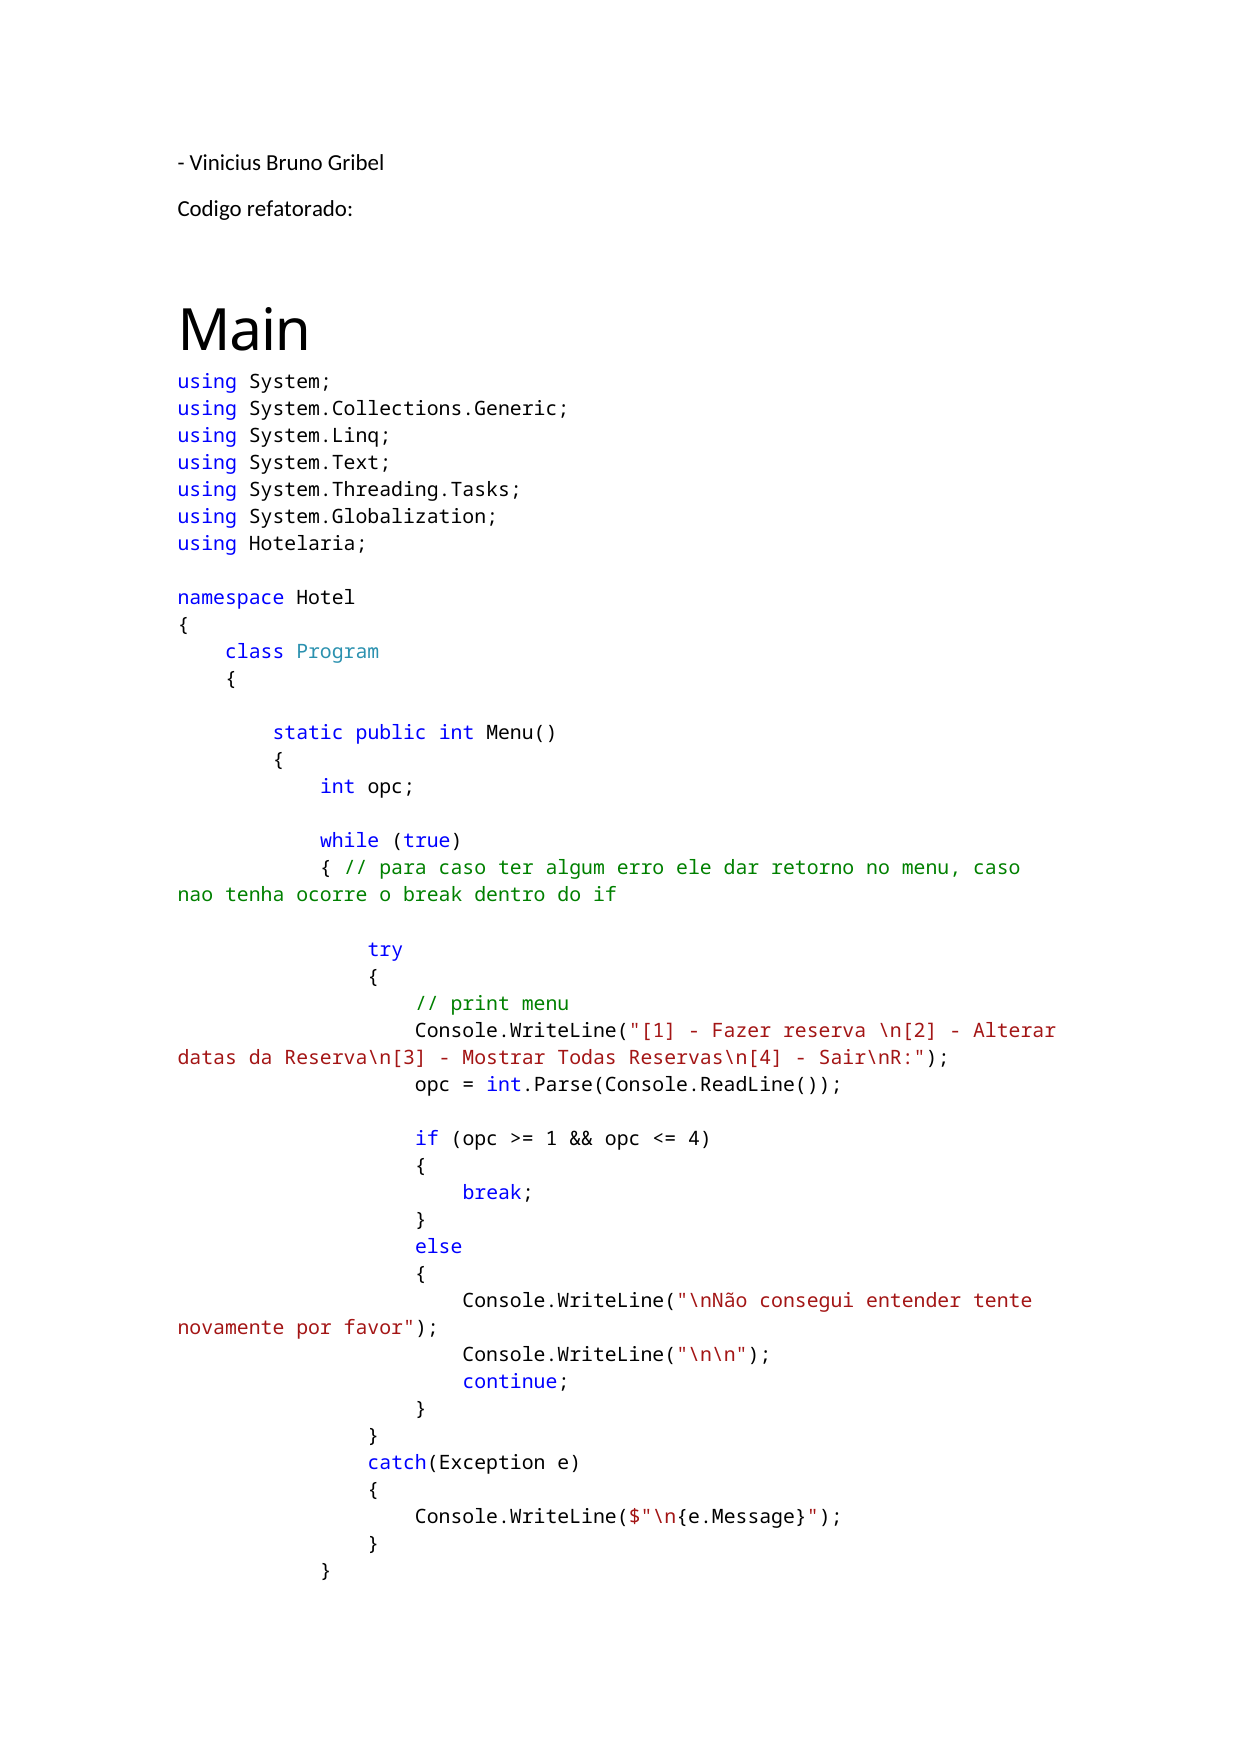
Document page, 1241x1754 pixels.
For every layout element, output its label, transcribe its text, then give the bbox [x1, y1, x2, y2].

text catch(Exception e) [177, 1448, 1063, 1475]
text { [177, 1259, 1063, 1286]
text if (opc >= 1 && opc <= 4) [177, 1124, 1063, 1151]
text using System.Text; [177, 449, 1063, 476]
text while (true) [177, 826, 1063, 853]
text opc = int.Parse(Console.ReadLine()); [177, 1070, 1063, 1097]
text namespace Hotel [177, 583, 1063, 611]
text - Vinicius Bruno Gribel [177, 148, 1063, 176]
text Console.WriteLine("[1] - Fazer reserva \n[2] - Alterar datas da Reserva\n[3] - Mostrar Todas Reservas\n[4] - Sair\nR:"); [177, 1016, 1063, 1070]
text { [177, 1151, 1063, 1178]
text Console.WriteLine("\n\n"); [177, 1340, 1063, 1367]
text { [177, 611, 1063, 637]
text } [177, 1421, 1063, 1448]
text static public int Menu() [177, 718, 1063, 745]
text try [177, 935, 1063, 962]
text { [177, 664, 1063, 691]
text using System; [177, 368, 1063, 395]
text } [177, 1529, 1063, 1556]
text class Program [177, 637, 1063, 664]
text int opc; [177, 772, 1063, 799]
text Codigo refatorado: [177, 194, 1063, 222]
text using System.Threading.Tasks; [177, 476, 1063, 503]
text using Hotelaria; [177, 529, 1063, 557]
text using System.Collections.Generic; [177, 395, 1063, 422]
text { // para caso ter algum erro ele dar retorno no menu, caso nao tenha ocorre o break dentro do if [177, 853, 1063, 907]
title Main [177, 288, 1063, 368]
text { [177, 962, 1063, 989]
text break; [177, 1178, 1063, 1205]
text else [177, 1232, 1063, 1259]
text } [177, 1205, 1063, 1232]
text // print menu [177, 989, 1063, 1016]
text using System.Linq; [177, 422, 1063, 449]
text { [177, 1475, 1063, 1502]
text } [177, 1556, 1063, 1583]
text Console.WriteLine("\nNão consegui entender tente novamente por favor"); [177, 1286, 1063, 1340]
text } [177, 1394, 1063, 1421]
text using System.Globalization; [177, 503, 1063, 529]
text { [177, 745, 1063, 772]
text continue; [177, 1367, 1063, 1394]
text Console.WriteLine($"\n{e.Message}"); [177, 1502, 1063, 1529]
